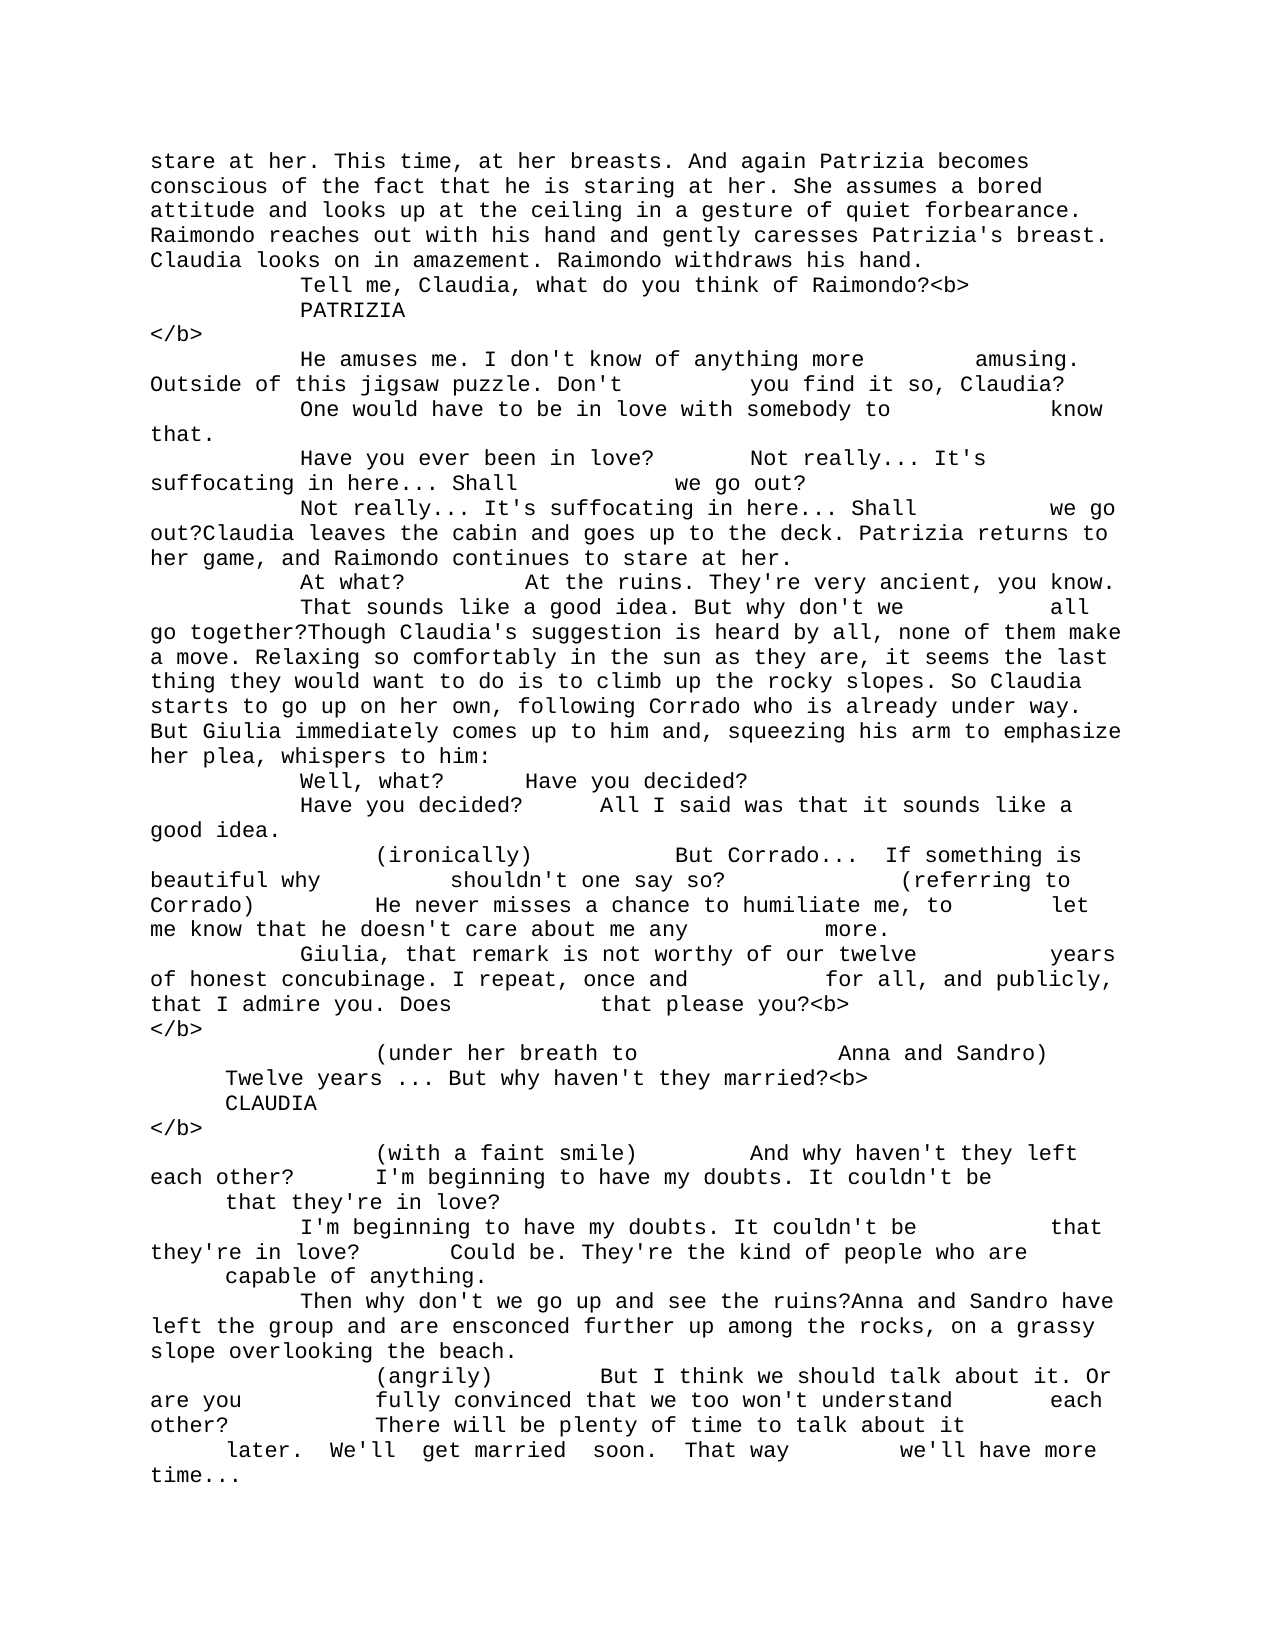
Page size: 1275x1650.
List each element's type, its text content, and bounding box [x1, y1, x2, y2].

text At what? At the ruins. They're very ancient, you know. [150, 571, 1125, 596]
text Not really... It's suffocating in here... Shall we go out?Claudia leaves the cabin and goes up to the deck. Patrizia returns to her game, and Raimondo continues to stare at her. [150, 497, 1125, 571]
text Have you decided? All I said was that it sounds like a good idea. [150, 794, 1125, 844]
text (angrily) But I think we should talk about it. Or are you fully convinced that we too won't understand each other? There will be plenty of time to talk about it later. We'll get married soon. That way we'll have more time... [150, 1365, 1125, 1489]
text Then why don't we go up and see the ruins?Anna and Sandro have left the group and are ensconced further up among the rocks, on a grassy slope overlooking the beach. [150, 1290, 1125, 1365]
text Well, what? Have you decided? [150, 770, 1125, 794]
text He amuses me. I don't know of anything more amusing. Outside of this jigsaw puzzle. Don't you find it so, Claudia? One would have to be in love with somebody to know that. [150, 348, 1125, 447]
text </b> [150, 323, 1125, 348]
text I'm beginning to have my doubts. It couldn't be that they're in love? Could be. They're the kind of people who are capable of anything. [150, 1216, 1125, 1290]
text (ironically) But Corrado... If something is beautiful why shouldn't one say so? (referring to Corrado) He never misses a chance to humiliate me, to let me know that he doesn't care about me any more. [150, 844, 1125, 943]
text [150, 150, 1125, 274]
text (under her breath to Anna and Sandro) Twelve years ... But why haven't they married?<b> CLAUDIA [150, 1042, 1125, 1117]
text That sounds like a good idea. But why don't we all go together?Though Claudia's suggestion is heard by all, none of them make a move. Relaxing so comfortably in the sun as they are, it seems the last thing they would want to do is to climb up the rocky slopes. So Claudia starts to go up on her own, following Corrado who is already under way. But Giulia immediately comes up to him and, squeezing his arm to emphasize her plea, whispers to him: [150, 596, 1125, 770]
text </b> [150, 1117, 1125, 1142]
text </b> [150, 1018, 1125, 1042]
text Have you ever been in love? Not really... It's suffocating in here... Shall we go out? [150, 447, 1125, 497]
text Giulia, that remark is not worthy of our twelve years of honest concubinage. I repeat, once and for all, and publicly, that I admire you. Does that please you?<b> [150, 943, 1125, 1018]
text (with a faint smile) And why haven't they left each other? I'm beginning to have my doubts. It couldn't be that they're in love? [150, 1142, 1125, 1216]
text Tell me, Claudia, what do you think of Raimondo?<b> PATRIZIA [150, 274, 1125, 323]
